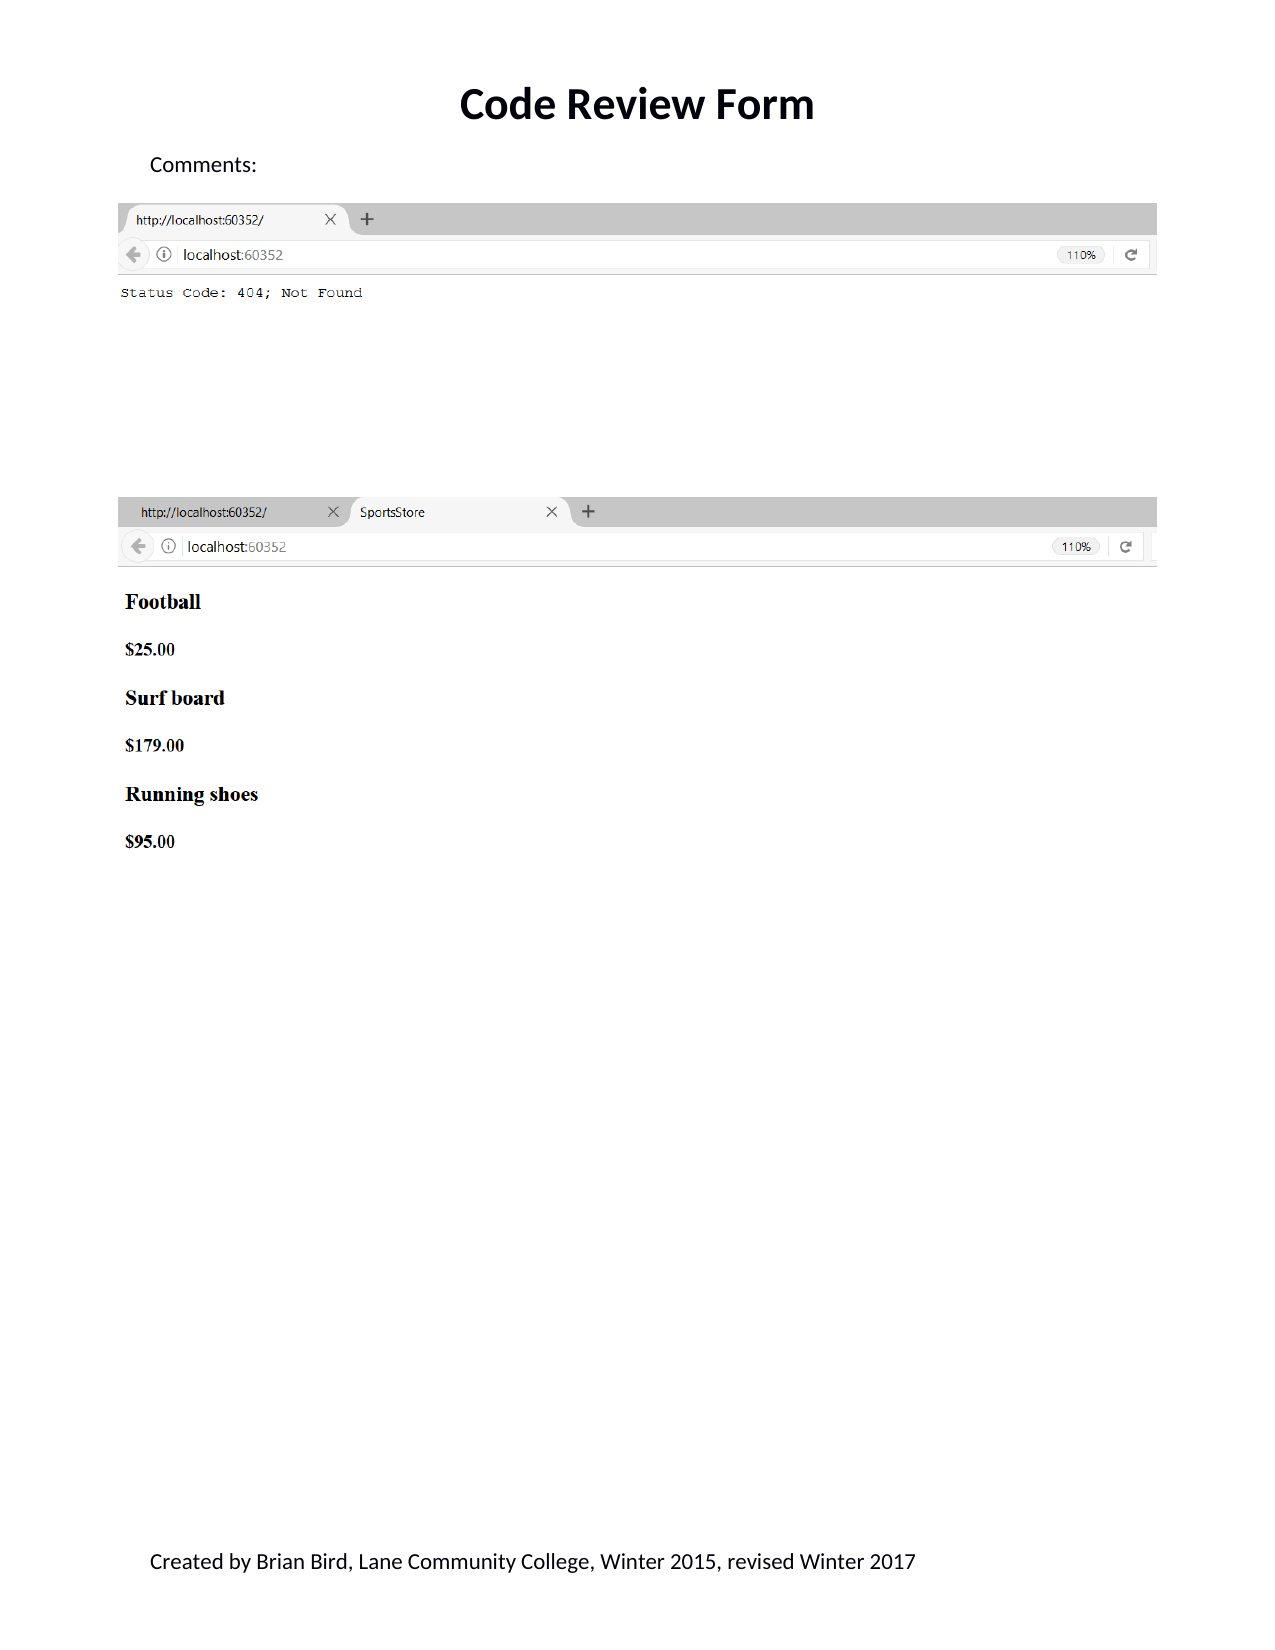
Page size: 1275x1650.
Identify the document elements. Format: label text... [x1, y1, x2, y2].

text Comments: [150, 150, 1125, 178]
picture [118, 203, 1157, 416]
picture [118, 497, 1157, 864]
